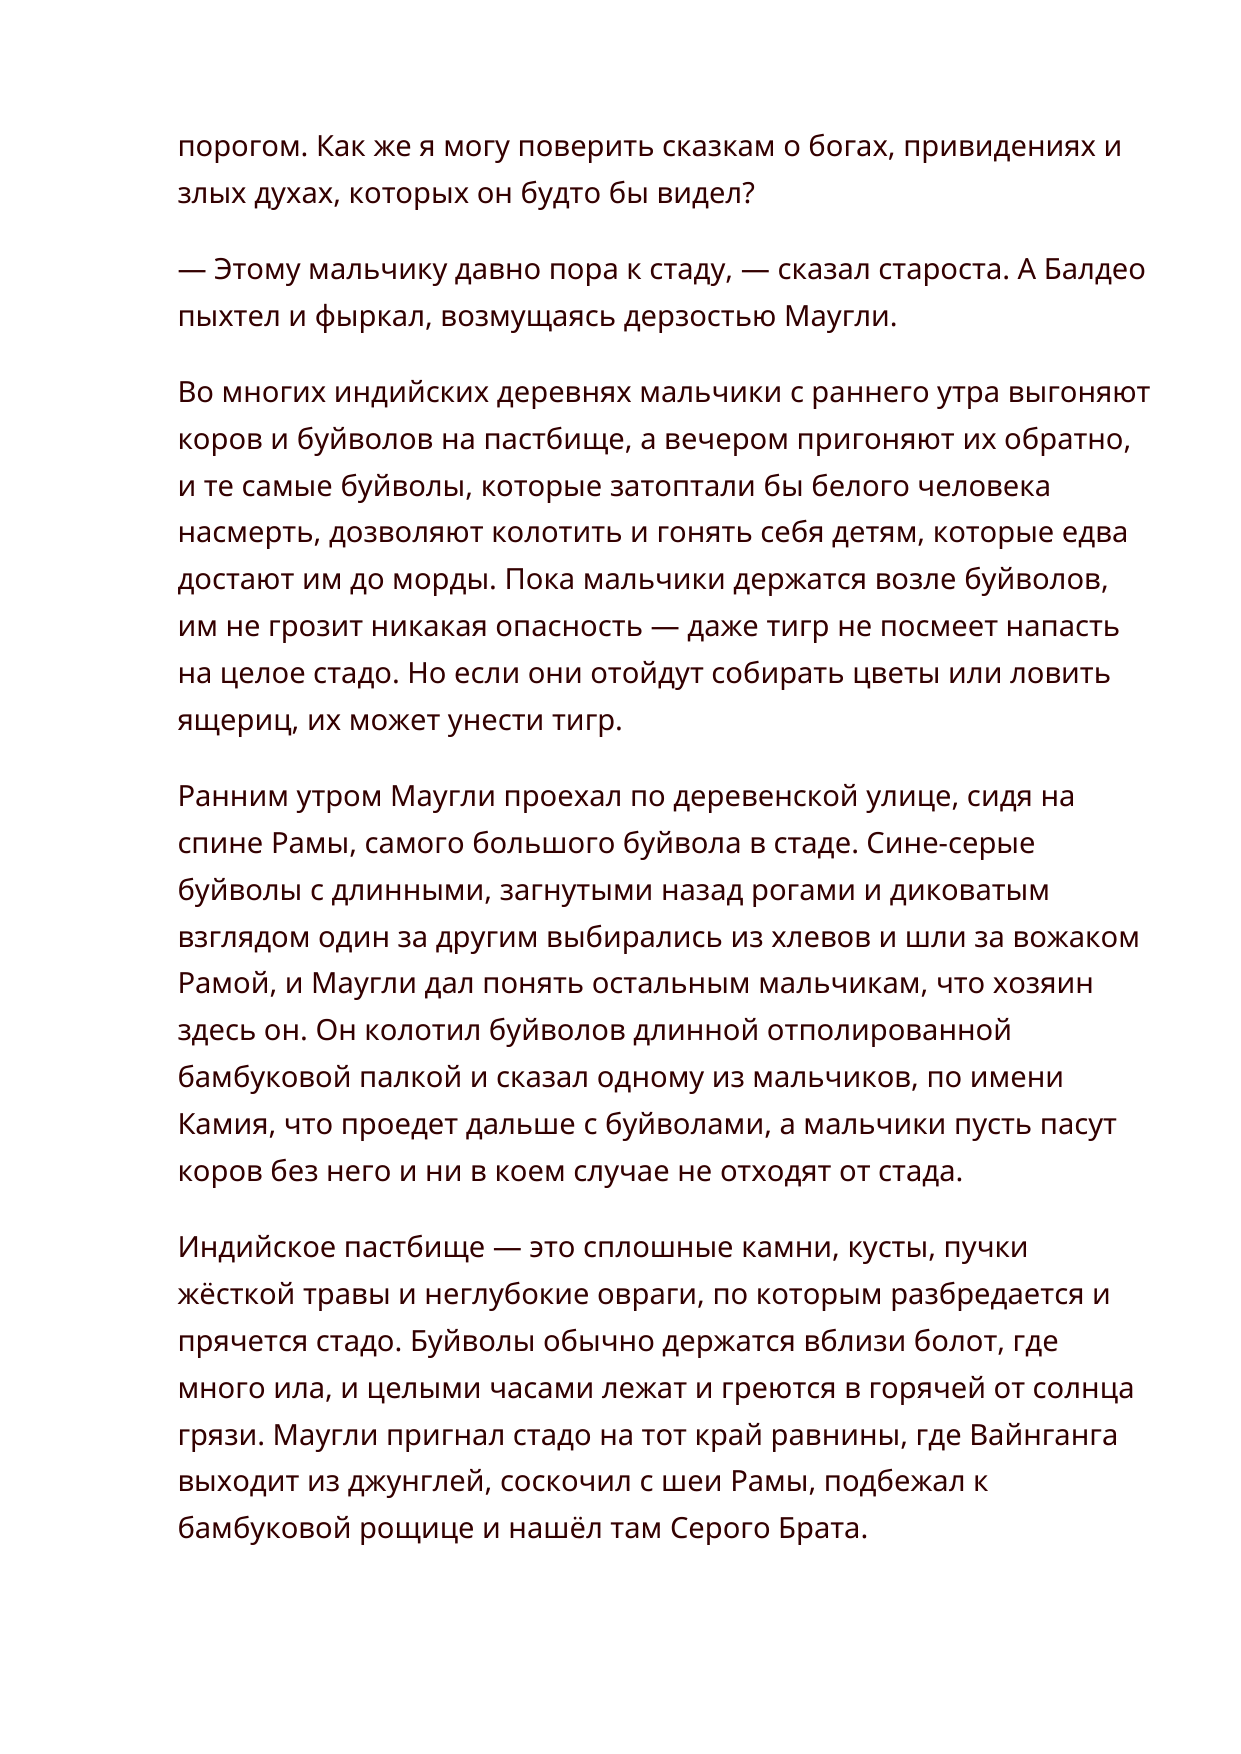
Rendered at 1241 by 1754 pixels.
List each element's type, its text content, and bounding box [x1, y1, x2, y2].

text Ранним утром Маугли проехал по деревенской улице, сидя на спине Рамы, самого большого буйвола в стаде. Сине-серые буйволы с длинными, загнутыми назад рогами и диковатым взглядом один за другим выбирались из хлевов и шли за вожаком Рамой, и Маугли дал понять остальным мальчикам, что хозяин здесь он. Он колотил буйволов длинной отполированной бамбуковой палкой и сказал одному из мальчиков, по имени Камия, что проедет дальше с буйволами, а мальчики пусть пасут коров без него и ни в коем случае не отходят от стада. [177, 768, 1152, 1190]
text Во многих индийских деревнях мальчики с раннего утра выгоняют коров и буйволов на пастбище, а вечером пригоняют их обратно, и те самые буйволы, которые затоптали бы белого человека насмерть, дозволяют колотить и гонять себя детям, которые едва достают им до морды. Пока мальчики держатся возле буйволов, им не грозит никакая опасность — даже тигр не посмеет напасть на целое стадо. Но если они отойдут собирать цветы или ловить ящериц, их может унести тигр. [177, 364, 1152, 739]
text — Этому мальчику давно пора к стаду, — сказал староста. А Балдео пыхтел и фыркал, возмущаясь дерзостью Маугли. [177, 241, 1152, 335]
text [177, 118, 1152, 212]
text Индийское пастбище — это сплошные камни, кусты, пучки жёсткой травы и неглубокие овраги, по которым разбредается и прячется стадо. Буйволы обычно держатся вблизи болот, где много ила, и целыми часами лежат и греются в горячей от солнца грязи. Маугли пригнал стадо на тот край равнины, где Вайнганга выходит из джунглей, соскочил с шеи Рамы, подбежал к бамбуковой рощице и нашёл там Серого Брата. [177, 1219, 1152, 1547]
